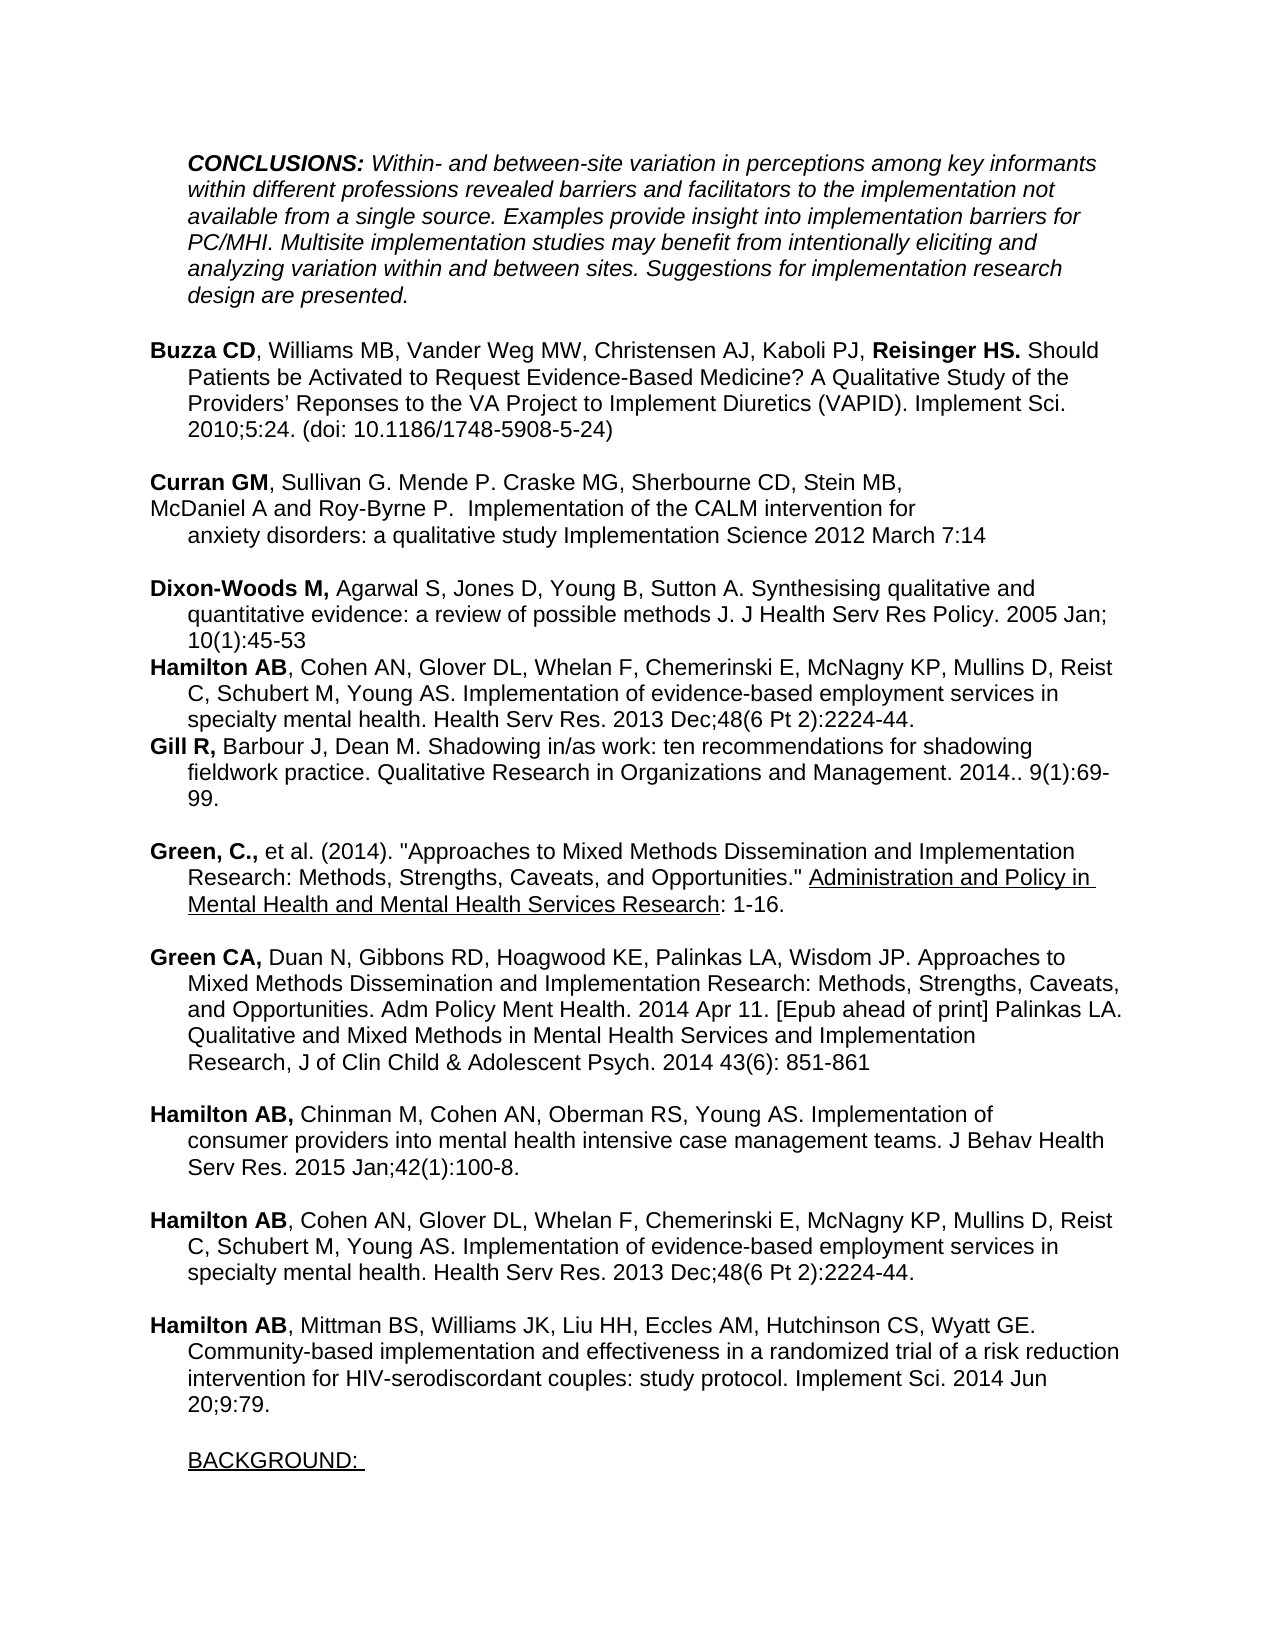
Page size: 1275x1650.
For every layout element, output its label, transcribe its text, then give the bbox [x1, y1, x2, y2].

text Curran GM, Sullivan G. Mende P. Craske MG, Sherbourne CD, Stein MB, [150, 469, 1125, 495]
text anxiety disorders: a qualitative study Implementation Science 2012 March 7:14 [150, 522, 1125, 548]
text Dixon-Woods M, Agarwal S, Jones D, Young B, Sutton A. Synthesising qualitative and quantitative evidence: a review of possible methods J. J Health Serv Res Policy. 2005 Jan; 10(1):45-53 [150, 574, 1125, 653]
text McDaniel A and Roy-Byrne P. Implementation of the CALM intervention for [150, 495, 1125, 522]
